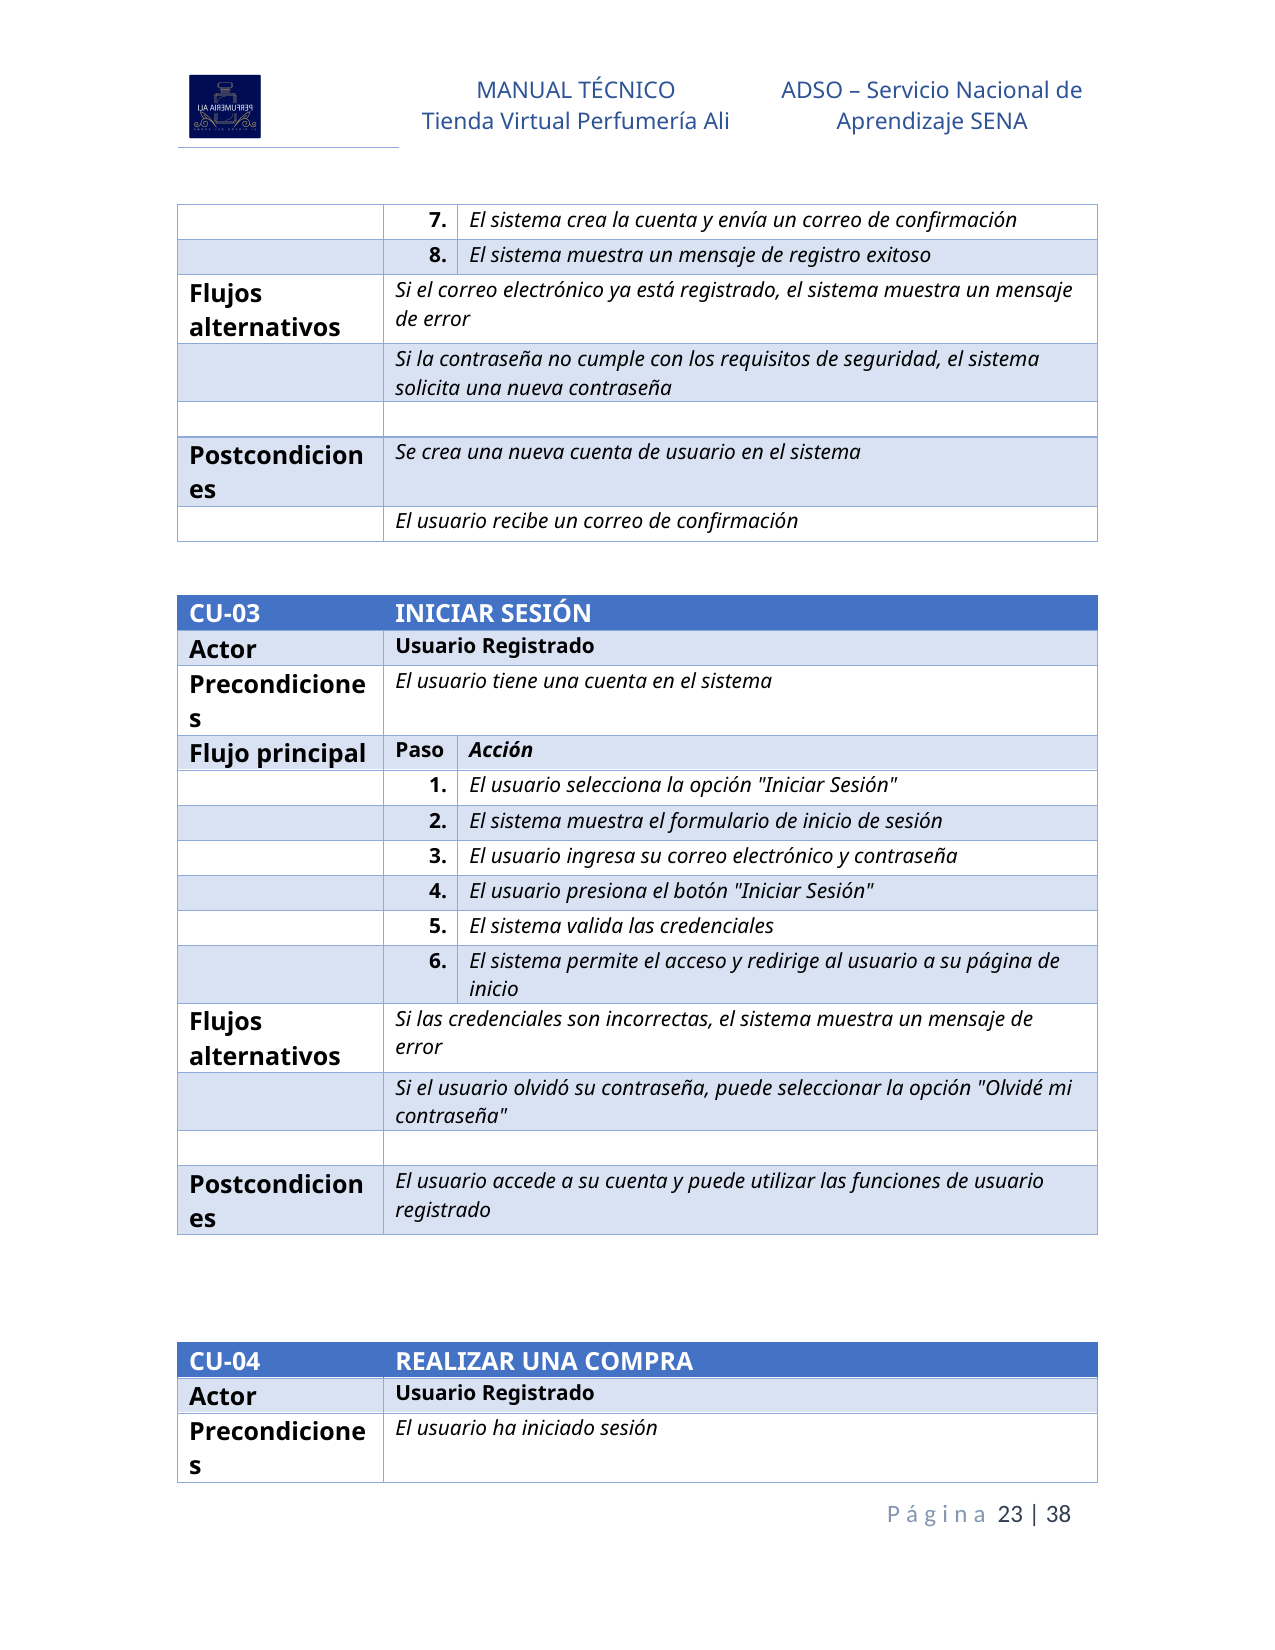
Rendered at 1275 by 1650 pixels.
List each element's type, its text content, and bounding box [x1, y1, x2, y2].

table_cell Se crea una nueva cuenta de usuario en el sistema [384, 438, 1097, 506]
table_header CU-03 [178, 596, 383, 630]
table_cell [178, 205, 383, 239]
table_cell 4. [384, 876, 457, 910]
table_cell [178, 1131, 383, 1165]
table_cell 7. [384, 205, 457, 239]
table_cell [178, 841, 383, 875]
table_cell Si el usuario olvidó su contraseña, puede seleccionar la opción "Olvidé mi contraseña" [384, 1073, 1097, 1130]
table_cell Si la contraseña no cumple con los requisitos de seguridad, el sistema solicita una nueva contraseña [384, 344, 1097, 401]
table_cell [178, 911, 383, 945]
table_cell Precondiciones [178, 666, 383, 734]
table_cell [178, 240, 383, 274]
table_cell Usuario Registrado [384, 1379, 1097, 1412]
table_header CU-04 [178, 1343, 383, 1377]
table_cell Precondiciones [178, 1414, 383, 1482]
table_cell Usuario Registrado [384, 631, 1097, 665]
table_cell Flujos alternativos [178, 275, 383, 343]
table_cell Si las credenciales son incorrectas, el sistema muestra un mensaje de error [384, 1004, 1097, 1072]
table_cell El usuario ingresa su correo electrónico y contraseña [458, 841, 1097, 875]
table_cell 8. [384, 240, 457, 274]
table_cell [178, 402, 383, 436]
table_cell Postcondiciones [178, 1166, 383, 1234]
table_cell Flujos alternativos [178, 1004, 383, 1072]
table_cell Acción [458, 736, 1097, 769]
table_cell Paso [384, 736, 457, 769]
table_cell Flujo principal [178, 736, 383, 769]
table_cell 2. [384, 806, 457, 840]
table_cell 5. [384, 911, 457, 945]
table_cell El usuario accede a su cuenta y puede utilizar las funciones de usuario registrado [384, 1166, 1097, 1234]
table_cell El usuario tiene una cuenta en el sistema [384, 666, 1097, 734]
table_cell [178, 771, 383, 805]
table_header REALIZAR UNA COMPRA [384, 1343, 1097, 1377]
table_cell El sistema muestra un mensaje de registro exitoso [458, 240, 1097, 274]
table_cell El usuario ha iniciado sesión [384, 1414, 1097, 1482]
table_cell El usuario presiona el botón "Iniciar Sesión" [458, 876, 1097, 910]
table_cell El usuario recibe un correo de confirmación [384, 507, 1097, 541]
table_header INICIAR SESIÓN [384, 596, 1097, 630]
table_cell [384, 1131, 1097, 1165]
table_cell Si el correo electrónico ya está registrado, el sistema muestra un mensaje de error [384, 275, 1097, 343]
table_cell [384, 402, 1097, 436]
table_cell [178, 876, 383, 910]
table_cell [178, 1073, 383, 1130]
table_cell Actor [178, 631, 383, 665]
table_cell El sistema permite el acceso y redirige al usuario a su página de inicio [458, 946, 1097, 1003]
table_cell [178, 507, 383, 541]
table_cell 6. [384, 946, 457, 1003]
table_cell Postcondiciones [178, 438, 383, 506]
table_cell Actor [178, 1379, 383, 1412]
table_cell El usuario selecciona la opción "Iniciar Sesión" [458, 771, 1097, 805]
table_cell El sistema muestra el formulario de inicio de sesión [458, 806, 1097, 840]
table_cell El sistema crea la cuenta y envía un correo de confirmación [458, 205, 1097, 239]
table_cell 3. [384, 841, 457, 875]
table_cell El sistema valida las credenciales [458, 911, 1097, 945]
table_cell [178, 344, 383, 401]
table_cell [178, 946, 383, 1003]
table_cell [178, 806, 383, 840]
table_cell 1. [384, 771, 457, 805]
picture [188, 73, 262, 140]
